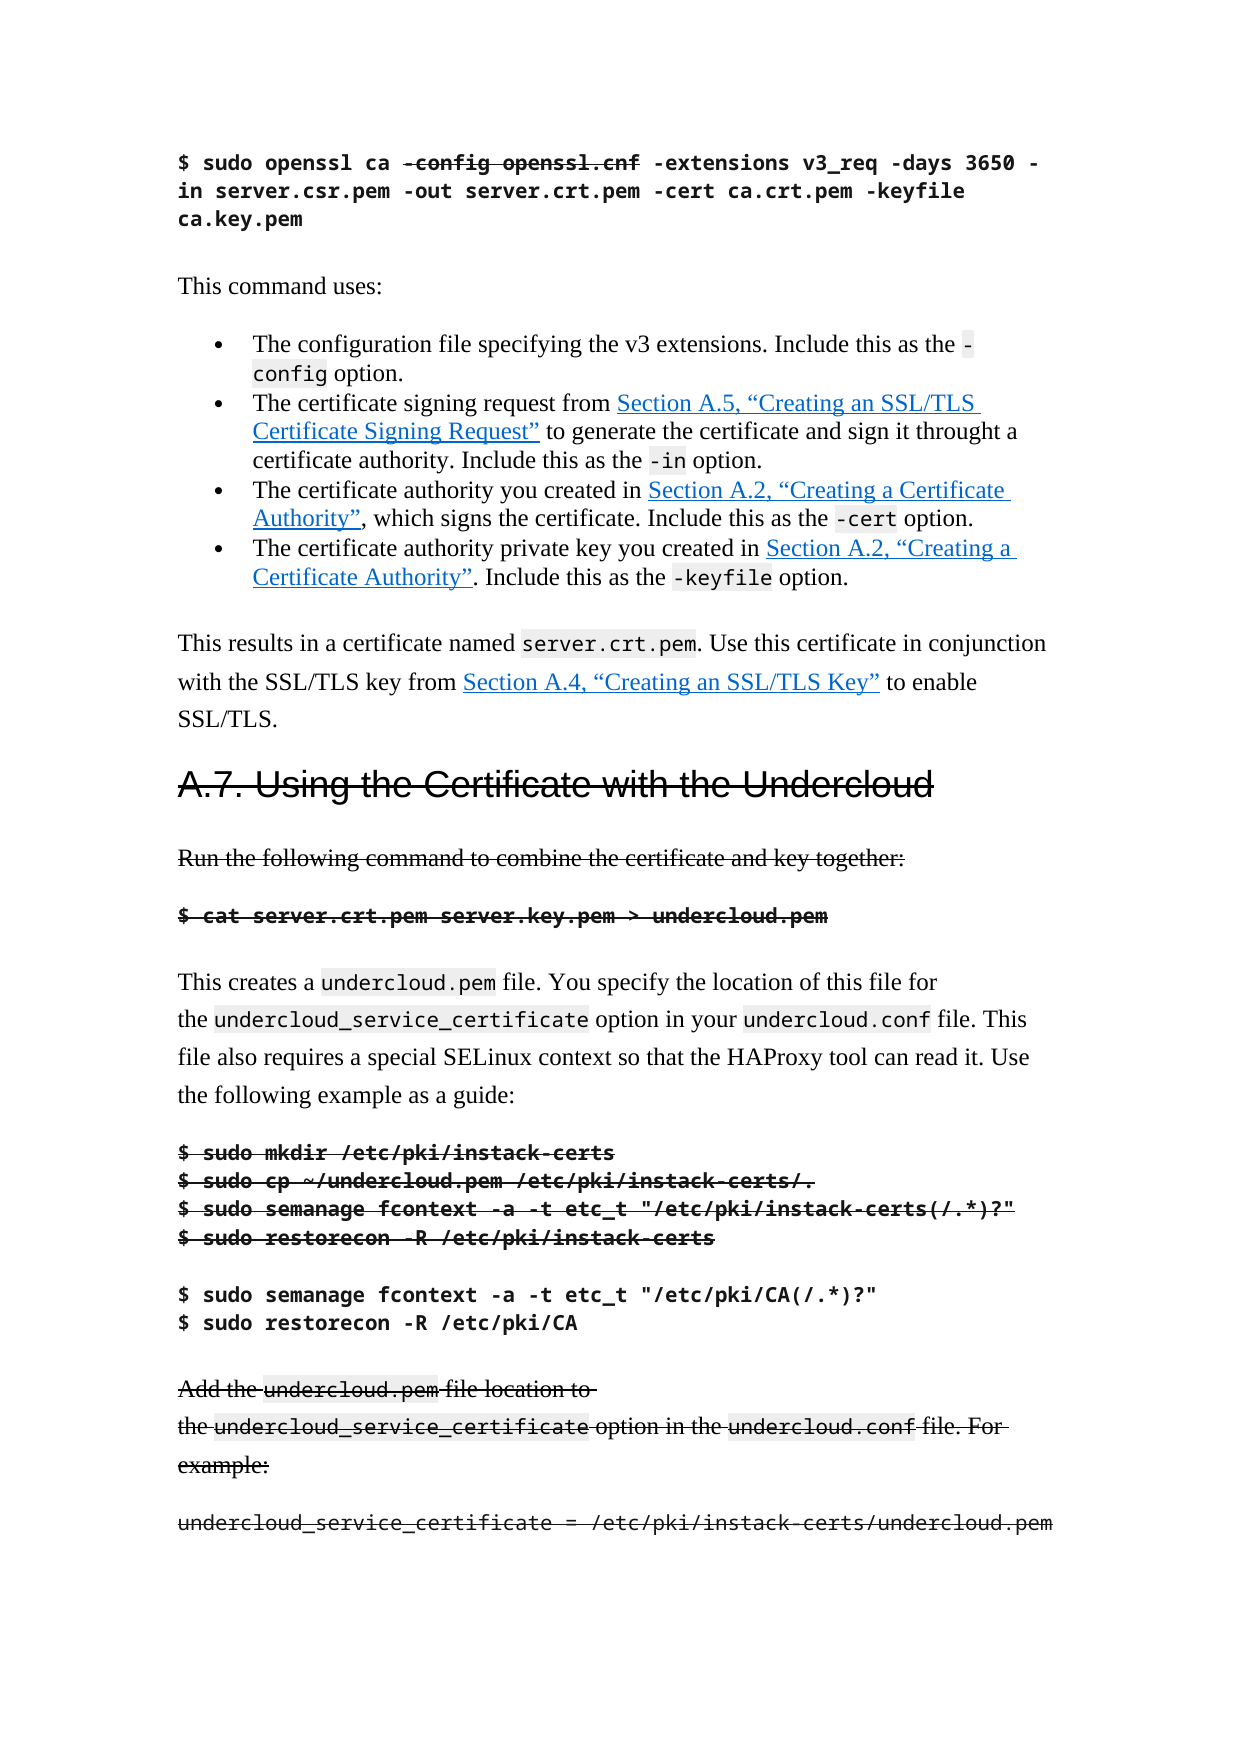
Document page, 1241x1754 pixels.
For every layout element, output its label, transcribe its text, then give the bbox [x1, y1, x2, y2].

text This results in a certificate named server.crt.pem. Use this certificate in conjunction with the SSL/TLS key from Section A.4, “Creating an SSL/TLS Key” to enable SSL/TLS. [177, 620, 1063, 733]
text This creates a undercloud.pem file. You specify the location of this file for the undercloud_service_certificate option in your undercloud.conf file. This file also requires a special SELinux context so that the HAProxy tool can read it. Use the following example as a guide: [177, 958, 1063, 1108]
text undercloud_service_certificate = /etc/pki/instack-certs/undercloud.pem [177, 1508, 1063, 1536]
text $ sudo openssl ca -config openssl.cnf -extensions v3_req -days 3650 -in server.csr.pem -out server.crt.pem -cert ca.crt.pem -keyfile ca.key.pem [177, 148, 1063, 233]
text $ sudo semanage fcontext -a -t etc_t "/etc/pki/instack-certs(/.*)?" [177, 1194, 1063, 1223]
list The certificate authority you created in Section A.2, “Creating a Certificate Authority”, which signs the certificate. Include this as the -cert option. [215, 475, 1063, 533]
text Add the undercloud.pem file location to the undercloud_service_certificate option in the undercloud.conf file. For example: [177, 1366, 1063, 1478]
list The certificate signing request from Section A.5, “Creating an SSL/TLS Certificate Signing Request” to generate the certificate and sign it throught a certificate authority. Include this as the -in option. [215, 388, 1063, 475]
text $ sudo mkdir /etc/pki/instack-certs [177, 1138, 1063, 1166]
text $ sudo cp ~/undercloud.pem /etc/pki/instack-certs/. [177, 1166, 1063, 1194]
text $ cat server.crt.pem server.key.pem > undercloud.pem [177, 901, 1063, 929]
text Run the following command to combine the certificate and key together: [177, 834, 1063, 872]
text $ sudo restorecon -R /etc/pki/instack-certs [177, 1223, 1063, 1251]
text $ sudo semanage fcontext -a -t etc_t "/etc/pki/CA(/.*)?" [177, 1280, 1063, 1308]
list The configuration file specifying the v3 extensions. Include this as the -config option. [215, 329, 1063, 388]
subtitle A.7. Using the Certificate with the Undercloud [177, 762, 1063, 805]
list The certificate authority private key you created in Section A.2, “Creating a Certificate Authority”. Include this as the -keyfile option. [215, 533, 1063, 591]
text $ sudo restorecon -R /etc/pki/CA [177, 1308, 1063, 1337]
text This command uses: [177, 262, 1063, 299]
